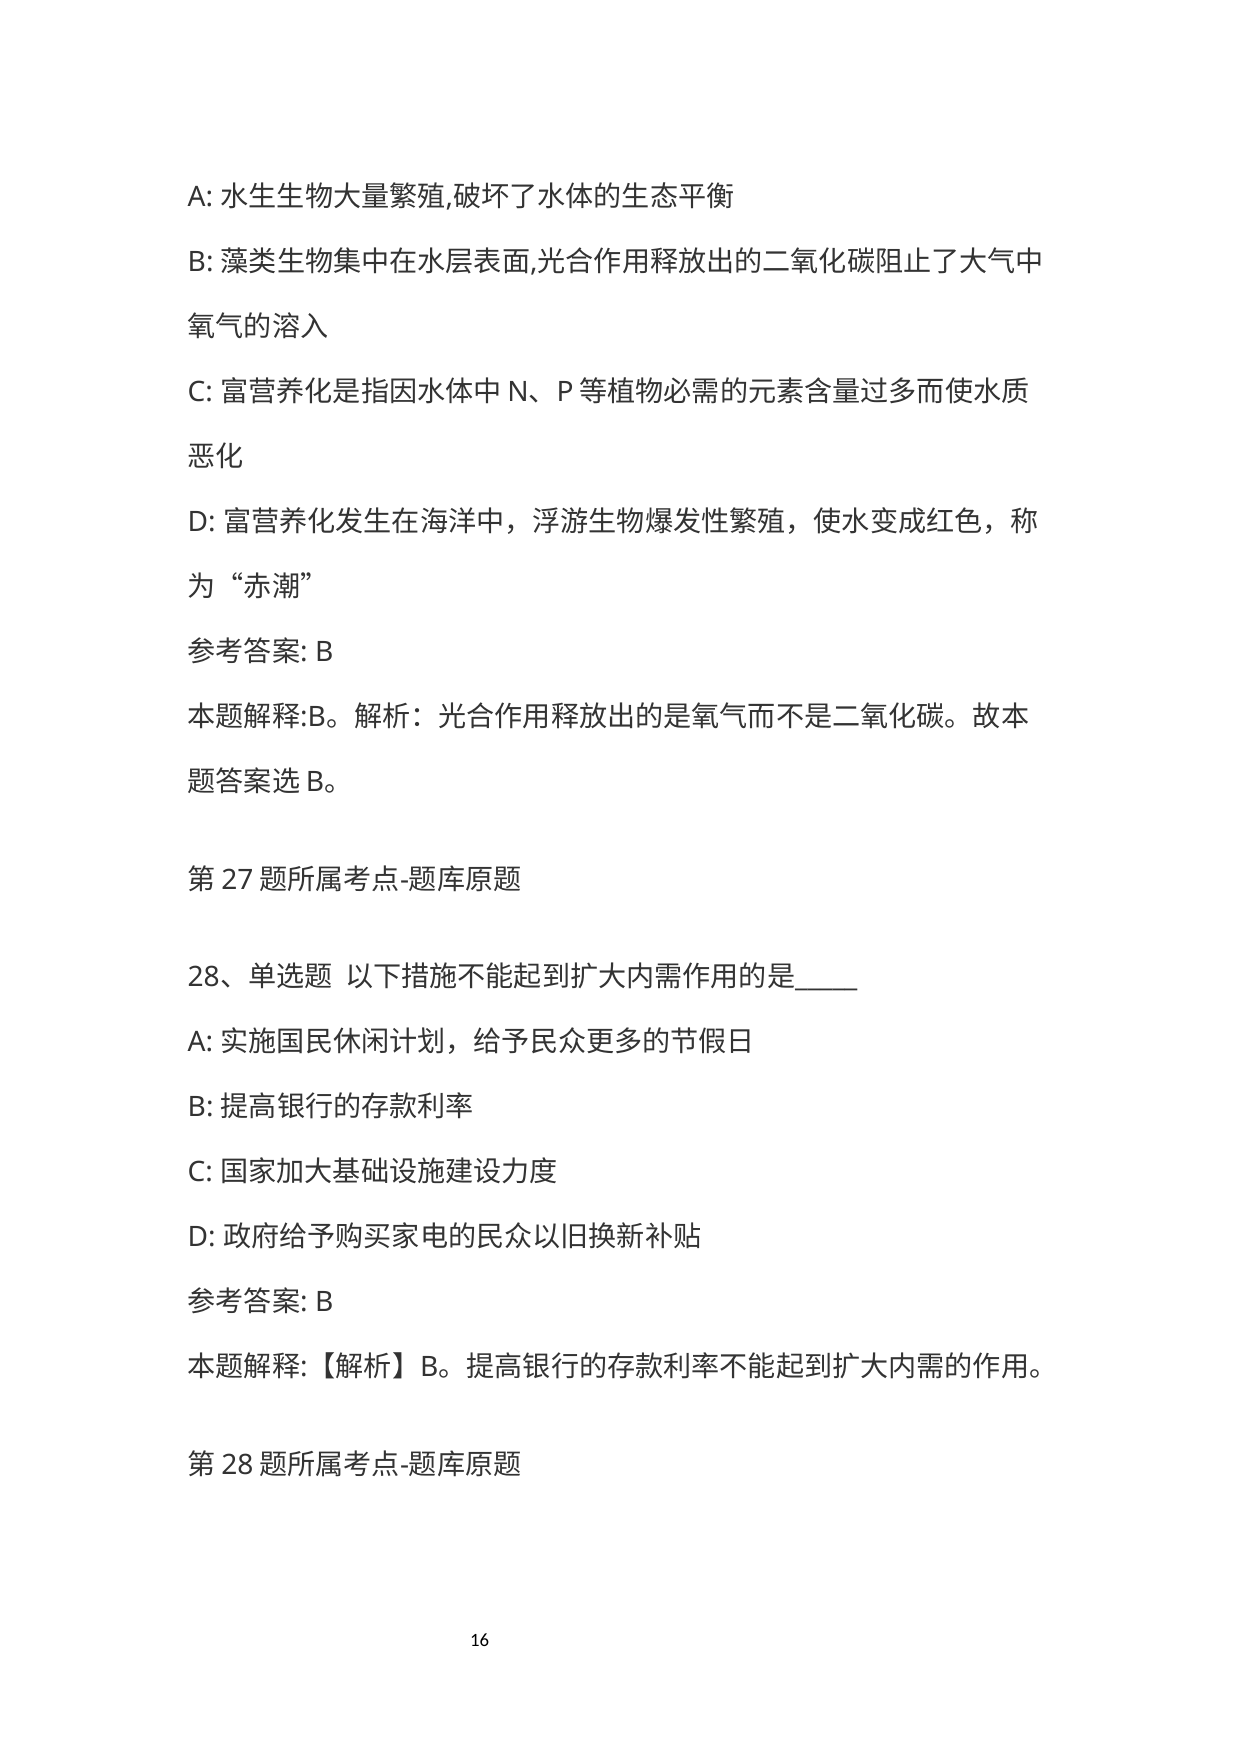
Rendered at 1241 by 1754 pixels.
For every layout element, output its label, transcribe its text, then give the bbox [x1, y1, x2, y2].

text 第28题所属考点-题库原题 [187, 1429, 1053, 1494]
text 28、单选题 以下措施不能起到扩大内需作用的是_____ A: 实施国民休闲计划，给予民众更多的节假日 B: 提高银行的存款利率 C: 国家加大基础设施建设力度 D: 政府给予购买家电的民众以旧换新补贴 参考答案: B 本题解释:【解析】B。提高银行的存款利率不能起到扩大内需的作用。 [187, 942, 1053, 1397]
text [187, 162, 1053, 812]
text 第27题所属考点-题库原题 [187, 844, 1053, 909]
